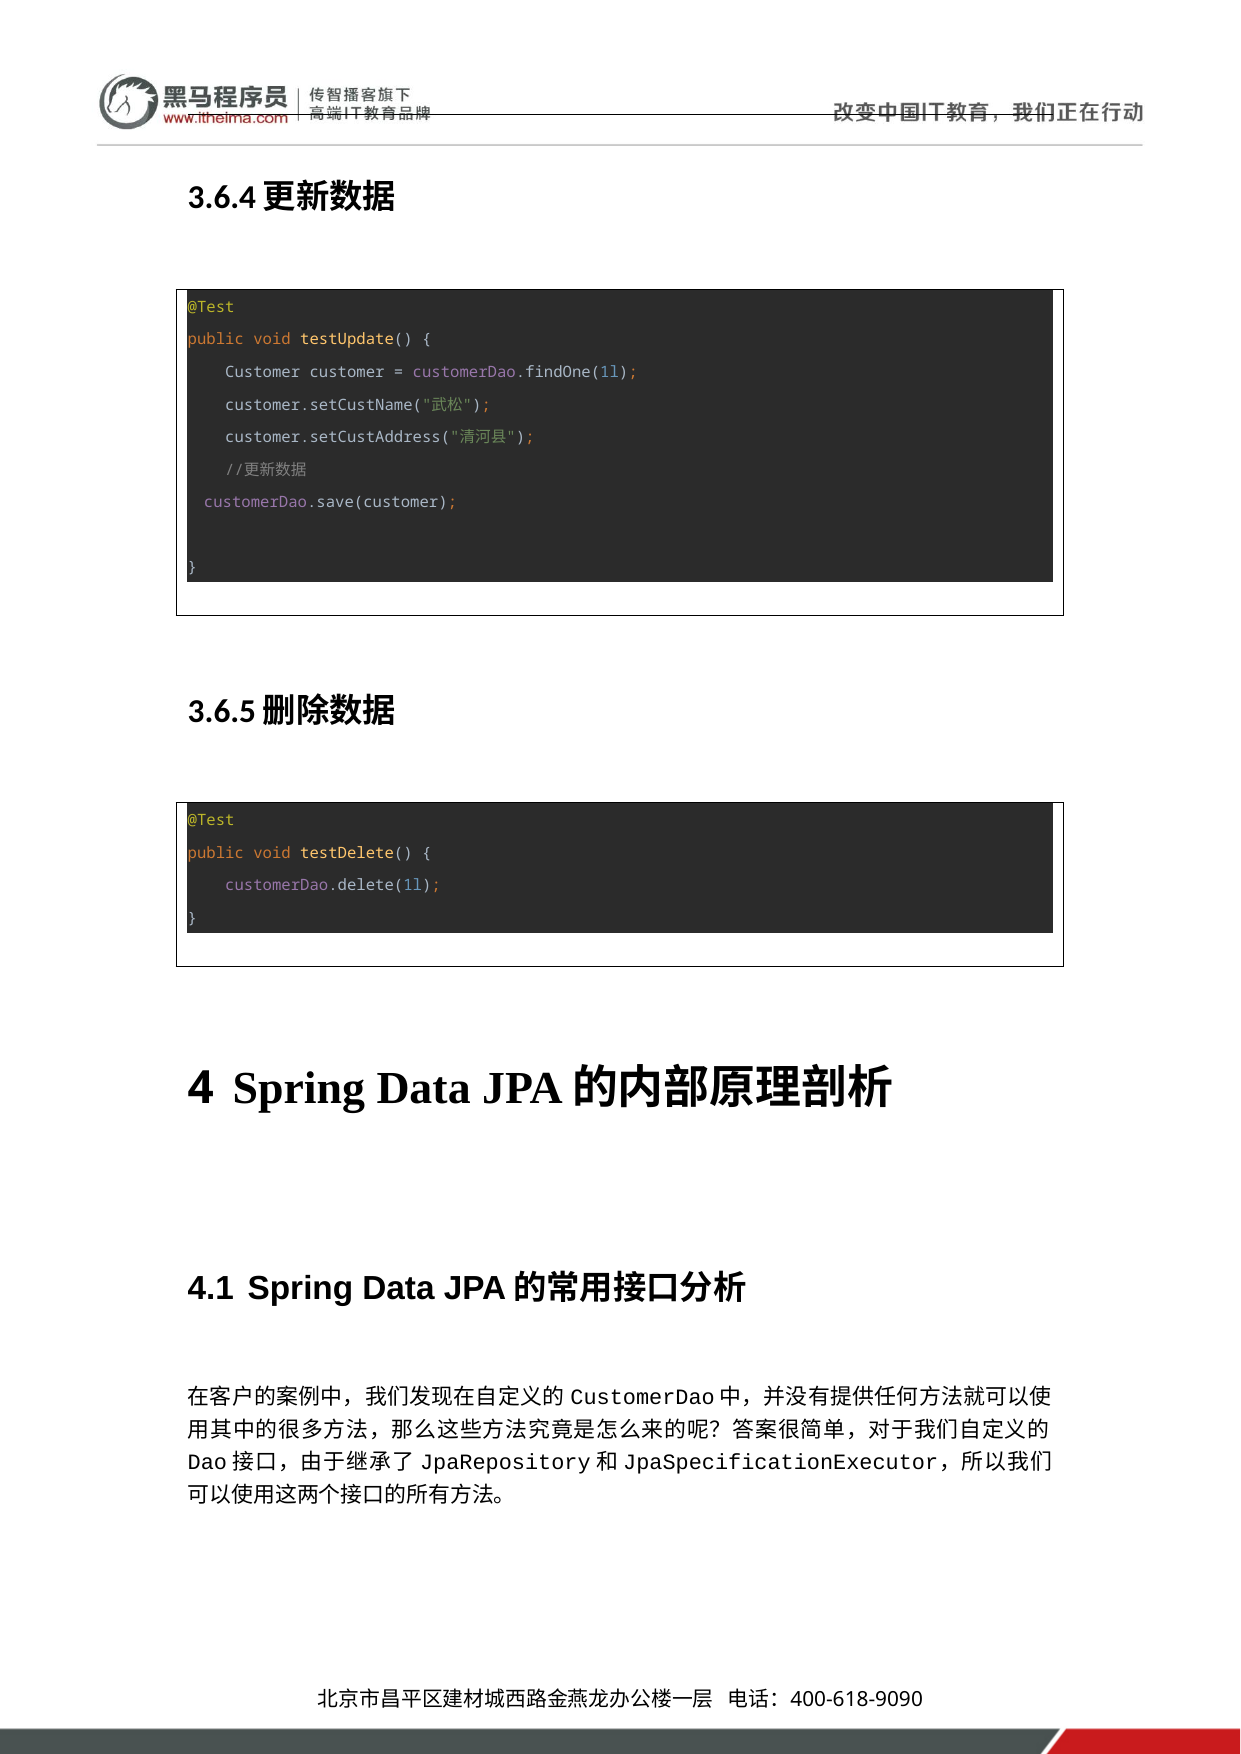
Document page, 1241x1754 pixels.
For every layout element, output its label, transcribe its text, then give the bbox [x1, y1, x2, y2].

table_header @Test public void testUpdate() { Customer customer = customerDao.findOne(1l); customer.setCustName("武松"); customer.setCustAddress("清河县"); //更新数据 customerDao.save(customer); } [177, 290, 1063, 615]
subtitle Spring Data JPA的常用接口分析 [187, 1260, 1053, 1325]
subtitle Spring Data JPA的内部原理剖析 [187, 1035, 1053, 1132]
table_header @Test public void testDelete() { customerDao.delete(1l); } [177, 803, 1063, 966]
text 在客户的案例中，我们发现在自定义的CustomerDao中，并没有提供任何方法就可以使用其中的很多方法，那么这些方法究竟是怎么来的呢？答案很简单，对于我们自定义的Dao接口，由于继承了JpaRepository和JpaSpecificationExecutor，所以我们可以使用这两个接口的所有方法。 [187, 1386, 1053, 1516]
subtitle 更新数据 [187, 162, 1053, 227]
subtitle 删除数据 [187, 675, 1053, 740]
picture [0, 1669, 1241, 1754]
picture [0, 3, 1241, 153]
